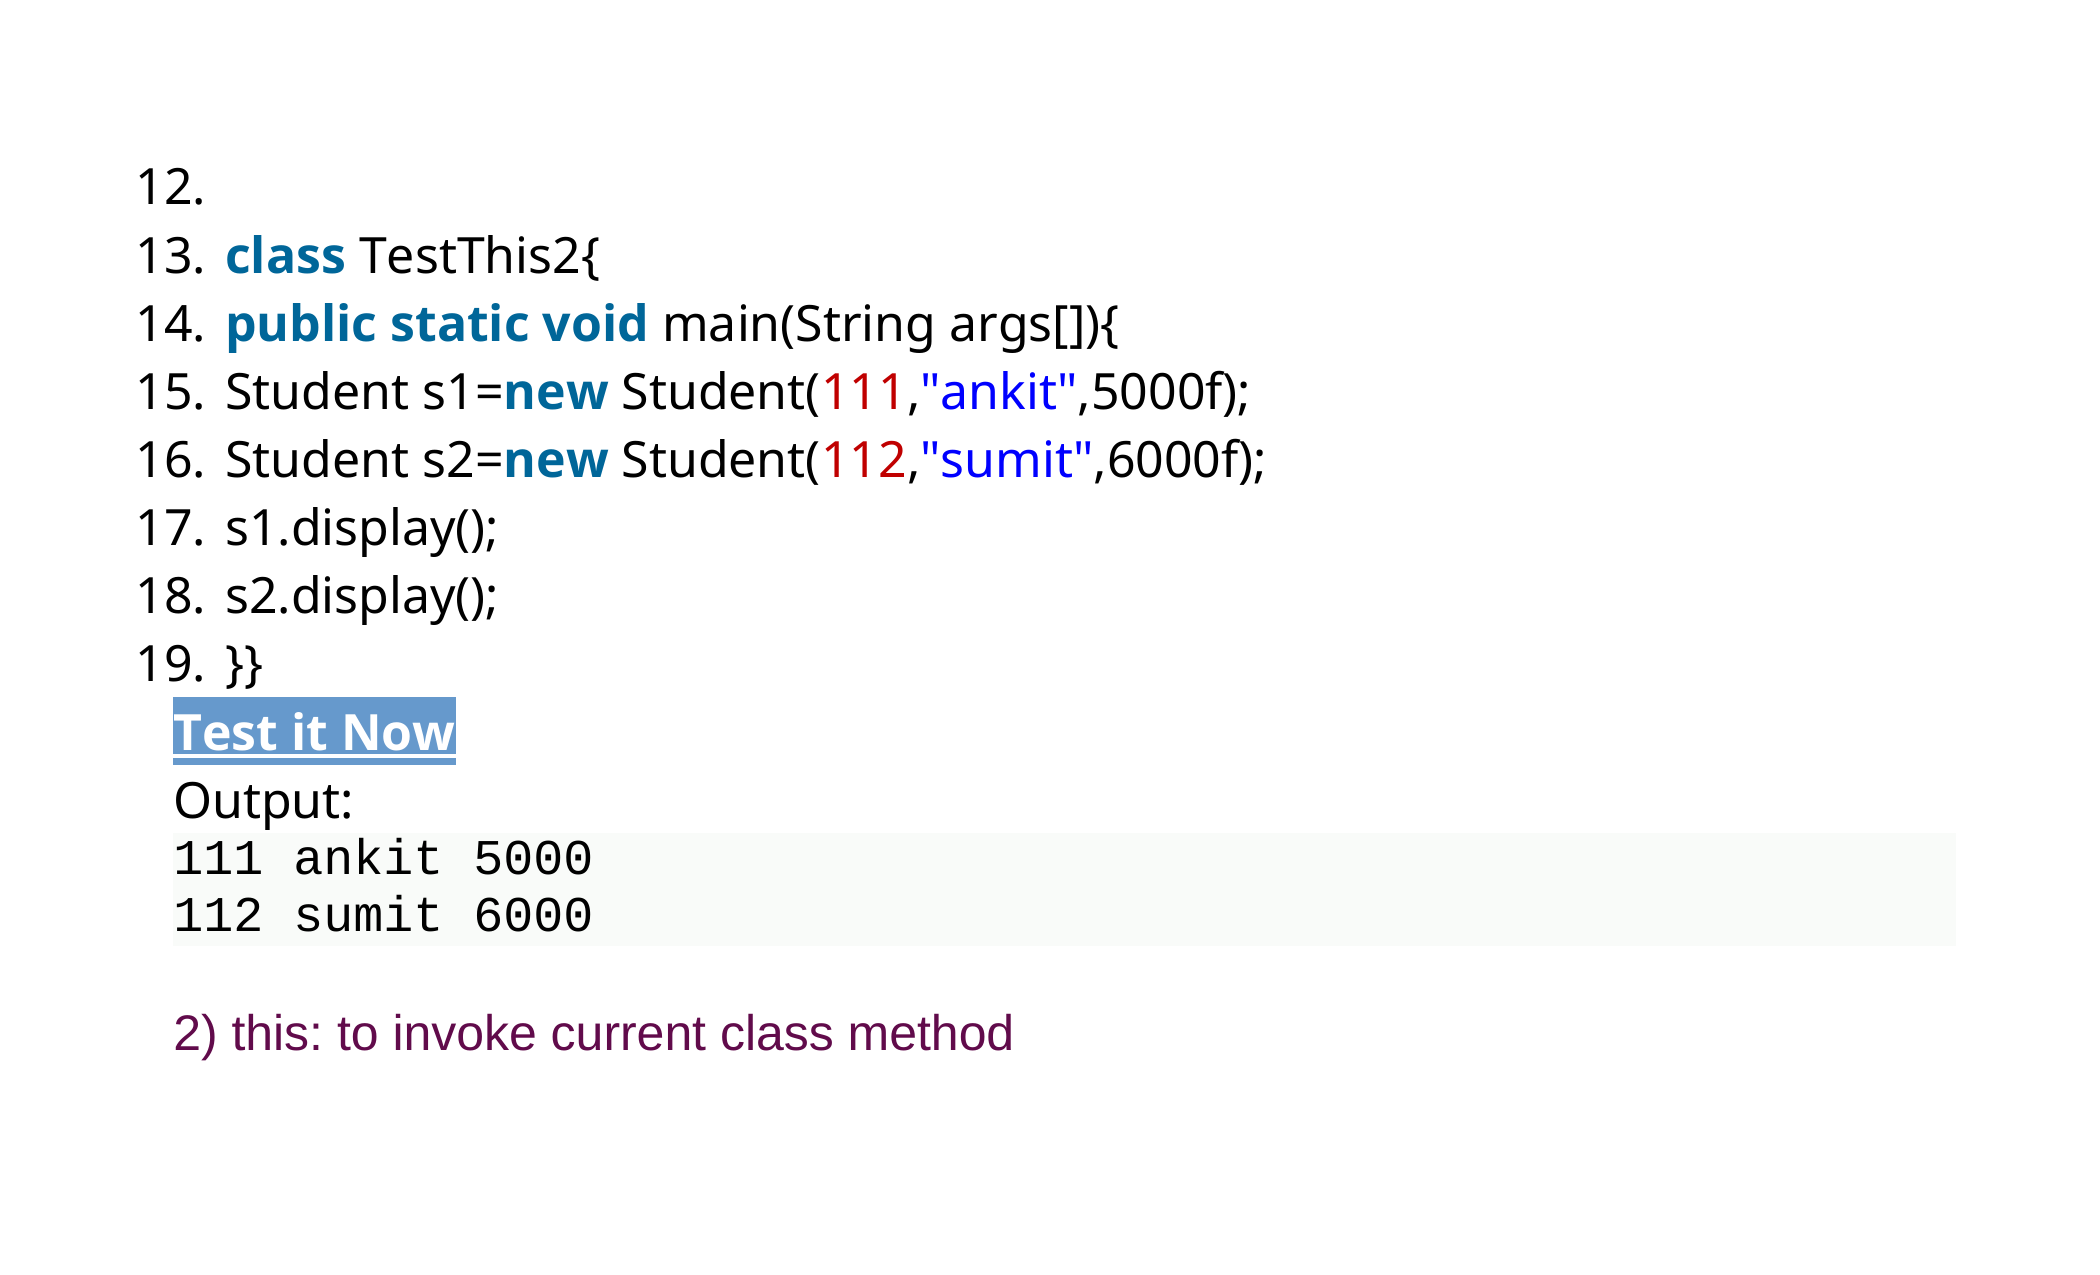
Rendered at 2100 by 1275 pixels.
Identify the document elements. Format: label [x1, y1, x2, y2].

table_header [149, 150, 1958, 1063]
